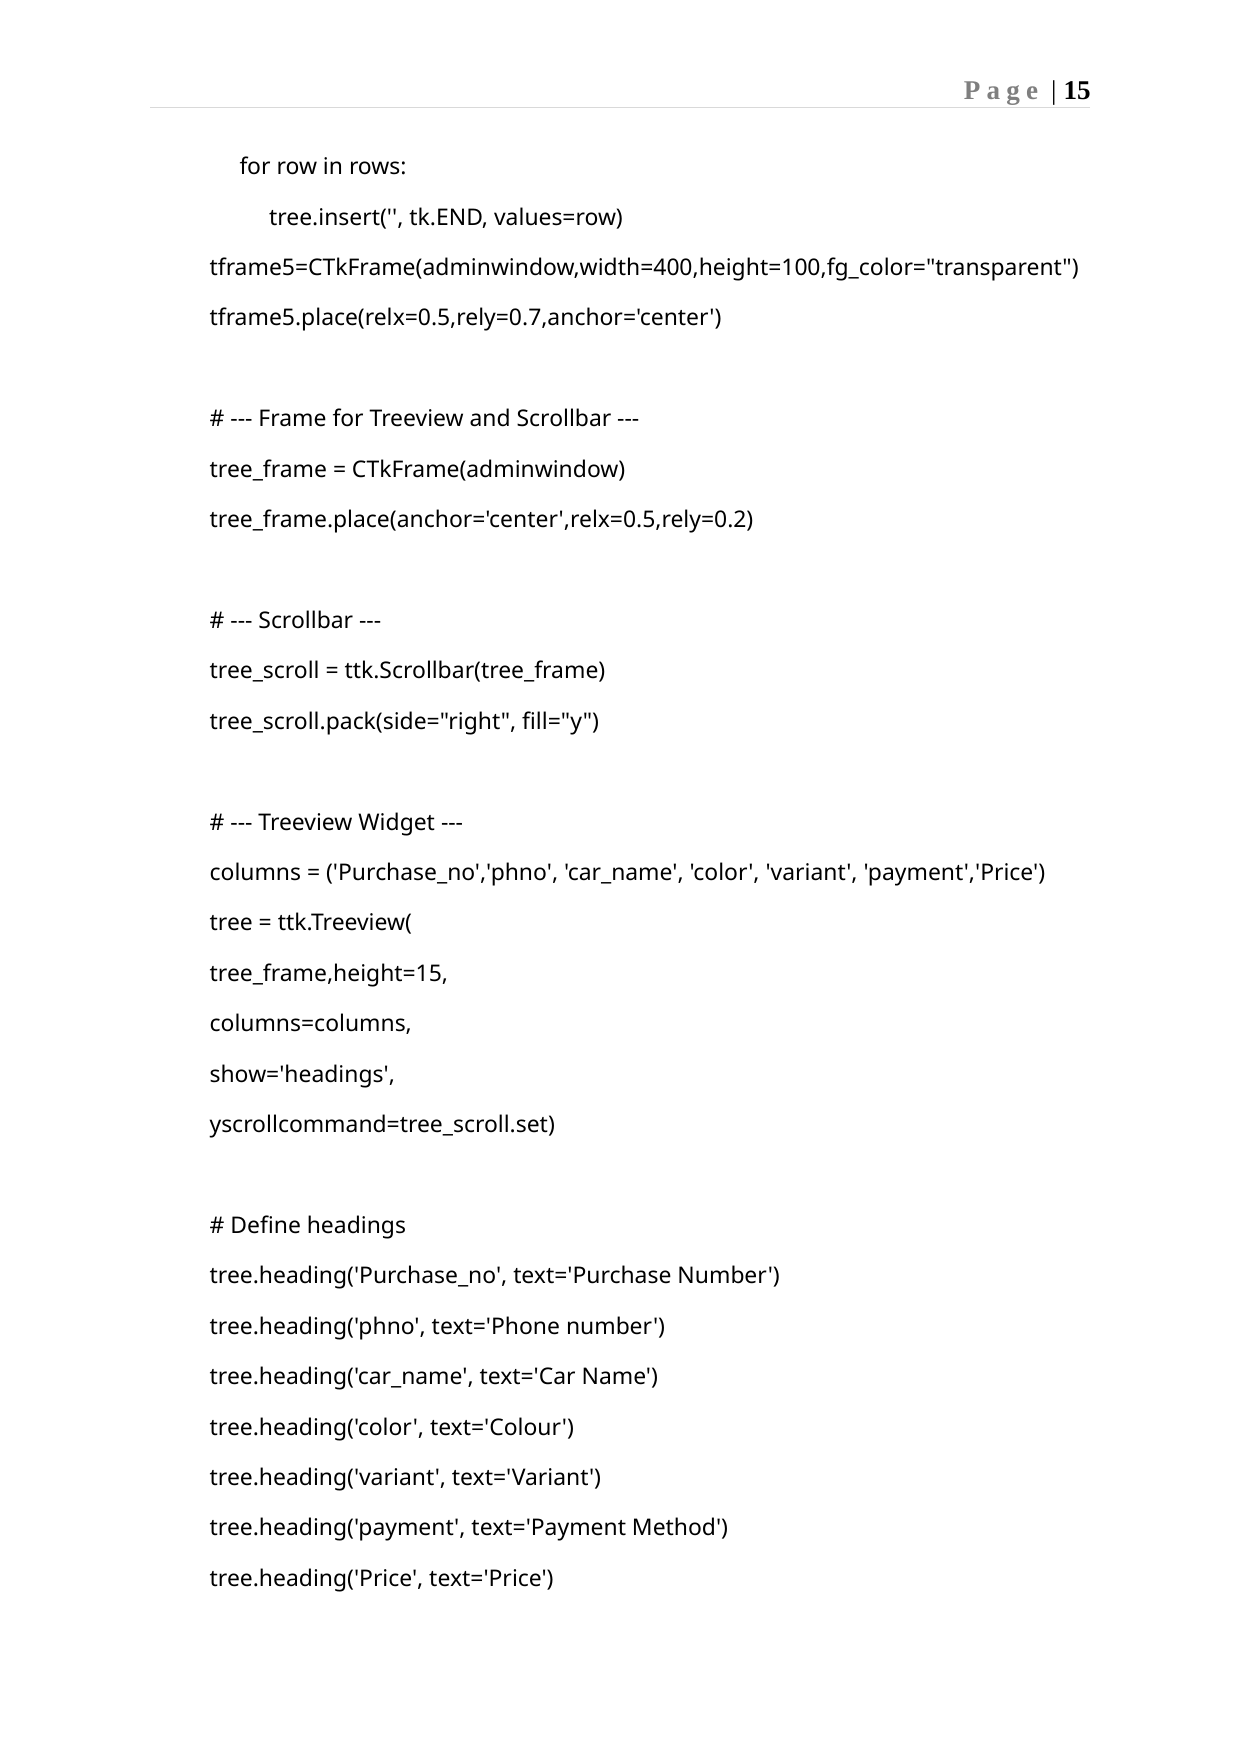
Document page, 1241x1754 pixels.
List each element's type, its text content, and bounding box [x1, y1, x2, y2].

text tframe5.place(relx=0.5,rely=0.7,anchor='center') [150, 301, 1090, 332]
text # --- Scrollbar --- [150, 604, 1090, 635]
text tree.heading('Price', text='Price') [150, 1562, 1090, 1593]
text tree.heading('color', text='Colour') [150, 1410, 1090, 1442]
text tree_frame.place(anchor='center',relx=0.5,rely=0.2) [150, 503, 1090, 534]
text tree.heading('Purchase_no', text='Purchase Number') [150, 1259, 1090, 1290]
text tree_frame = CTkFrame(adminwindow) [150, 452, 1090, 484]
text for row in rows: [150, 150, 1090, 181]
text columns=columns, [150, 1007, 1090, 1038]
text yscrollcommand=tree_scroll.set) [150, 1108, 1090, 1139]
text tree.heading('phno', text='Phone number') [150, 1309, 1090, 1341]
text tree_scroll.pack(side="right", fill="y") [150, 704, 1090, 736]
text # --- Frame for Treeview and Scrollbar --- [150, 402, 1090, 433]
text tree.heading('variant', text='Variant') [150, 1461, 1090, 1492]
text # --- Treeview Widget --- [150, 805, 1090, 837]
text tree.heading('payment', text='Payment Method') [150, 1511, 1090, 1542]
text # Define headings [150, 1209, 1090, 1240]
text tree = ttk.Treeview( [150, 906, 1090, 937]
text columns = ('Purchase_no','phno', 'car_name', 'color', 'variant', 'payment','Price') [150, 856, 1090, 887]
text show='headings', [150, 1057, 1090, 1089]
text tree_scroll = ttk.Scrollbar(tree_frame) [150, 654, 1090, 685]
text tree.heading('car_name', text='Car Name') [150, 1360, 1090, 1391]
text tree.insert('', tk.END, values=row) [150, 200, 1090, 232]
text tree_frame,height=15, [150, 957, 1090, 988]
text tframe5=CTkFrame(adminwindow,width=400,height=100,fg_color="transparent") [150, 251, 1090, 282]
